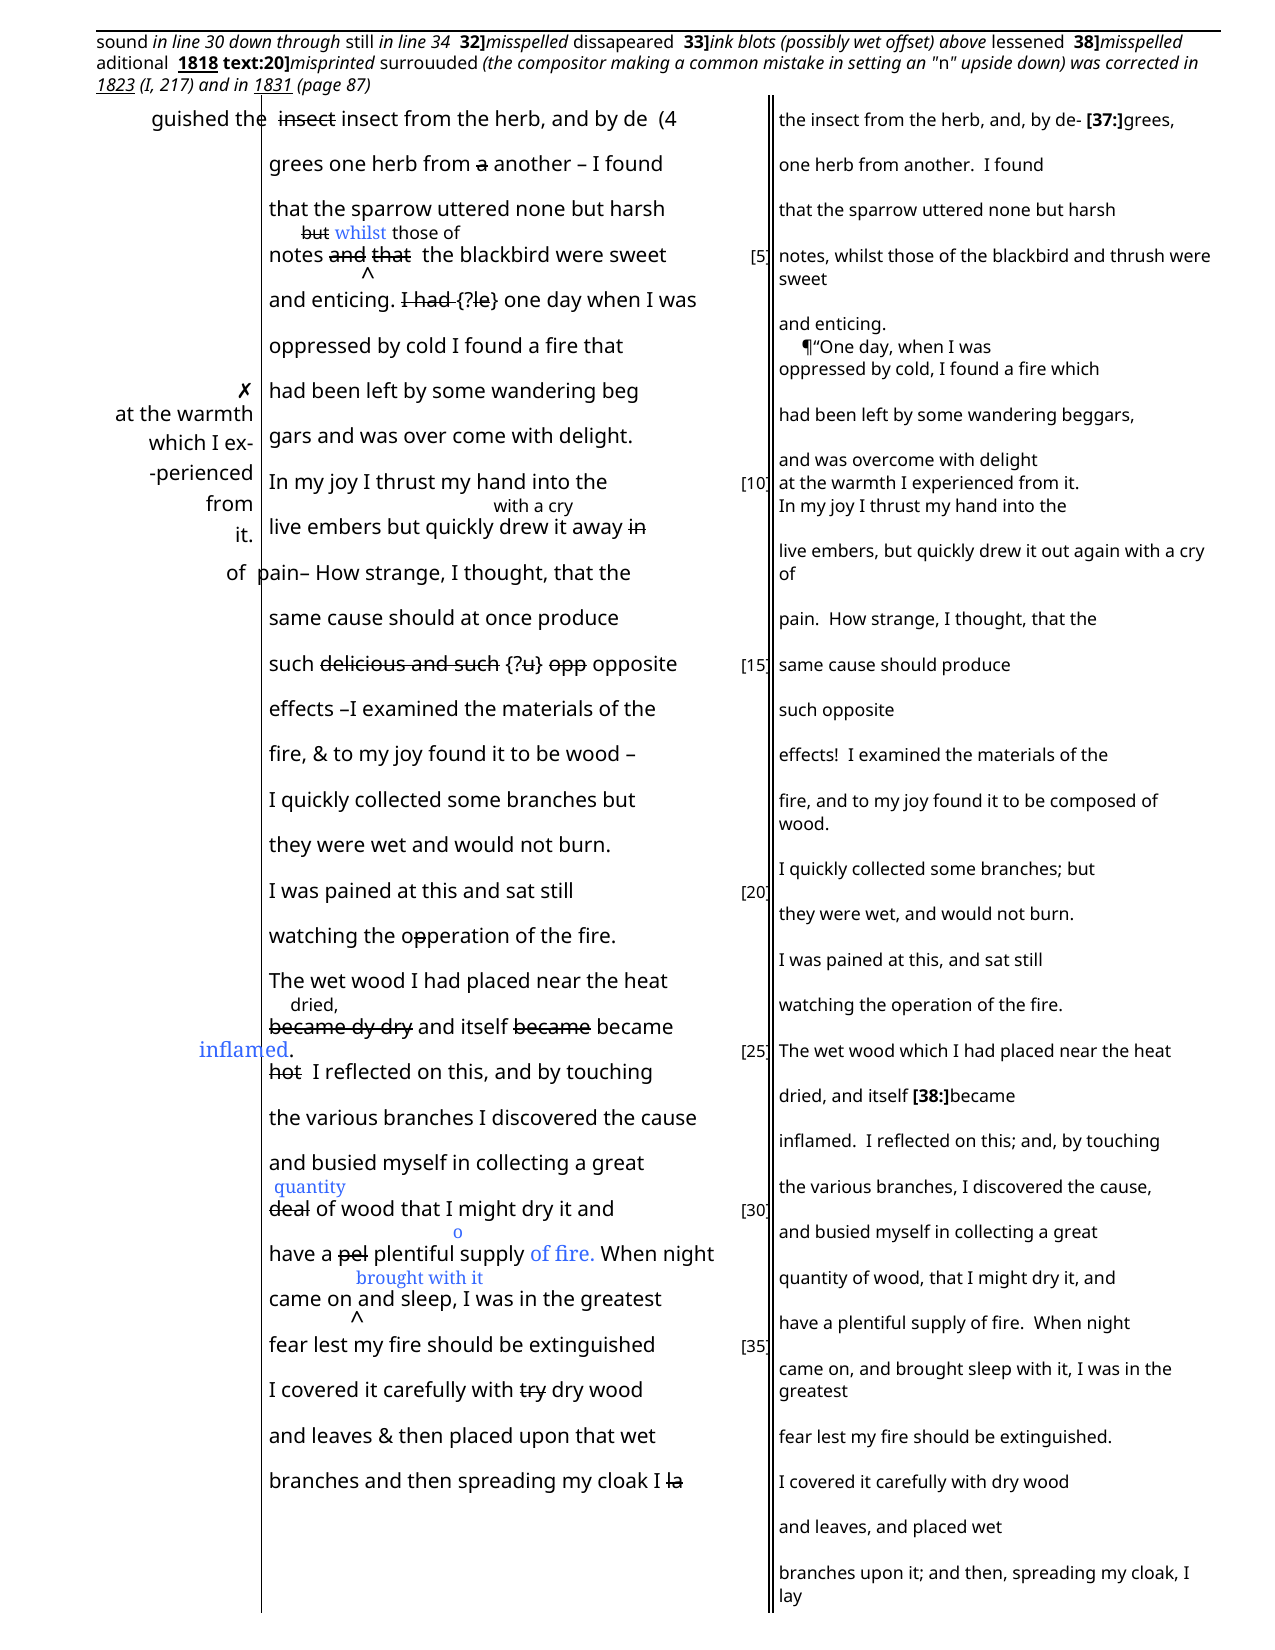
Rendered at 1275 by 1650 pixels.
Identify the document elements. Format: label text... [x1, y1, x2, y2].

table_header guished the insect insect from the herb, and by de (4 grees one herb from a another – I found that the sparrow uttered none but harsh but whilst those of notes and that the blackbird were sweet [5] ^ and enticing. I had {?le} one day when I was oppressed by cold I found a fire that had been left by some wandering beg gars and was over come with delight In my joy I thrust my hand into the [10] with a cry live embers but quickly drew it away in of pain– How strange, I thought, that the same cause should at once produce such delicious and such {?u} opp opposite [15] effects –I examined the materials of the fire, & to my joy found it to be wood – I quickly collected some branches but they were wet and would not burn. I was pained at this and sat still [20] watching the opperation of the fire. The wet wood I had placed near the heat dried, became dy dry and itself became became inflam ed. [25] hot I reflected on this, and by touching the various branches I discovered the cause and busied myself in collecting a great quantity deal of wood that I might dry it and [30] o have a pel plentiful supply of fire. When night brought with it came on and sleep, I was in the greatest ^ fear lest my fire should be extinguished [35] I covered it carefully with try dry wood and leaves & then placed upon that wet branches and then spreading my cloak I la [262, 95, 768, 1612]
table_header the insect from the herb, and, by de- [37:]grees, one herb from another. I found that the sparrow uttered none but harsh notes, whilst those of the blackbird and thrush were sweet and enticing. ¶“One day, when I was oppressed by cold, I found a fire which had been left by some wandering beggars, and was overcome with delight at the warmth I experienced from it. In my joy I thrust my hand into the live embers, but quickly drew it out again with a cry of pain. How strange, I thought, that the same cause should produce such opposite effects! I examined the materials of the fire, and to my joy found it to be composed of wood. I quickly collected some branches; but they were wet, and would not burn. I was pained at this, and sat still watching the operation of the fire. The wet wood which I had placed near the heat dried, and itself [38:]became inflamed. I reflected on this; and, by touching the various branches, I discovered the cause, and busied myself in collecting a great quantity of wood, that I might dry it, and have a plentiful supply of fire. When night came on, and brought sleep with it, I was in the greatest fear lest my fire should be extinguished. I covered it carefully with dry wood and leaves, and placed wet branches upon it; and then, spreading my cloak, I lay [774, 95, 1221, 1612]
table_header ✗ at the warmth which I ex- -perienced from it. [96, 95, 261, 1612]
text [96, 32, 1221, 95]
